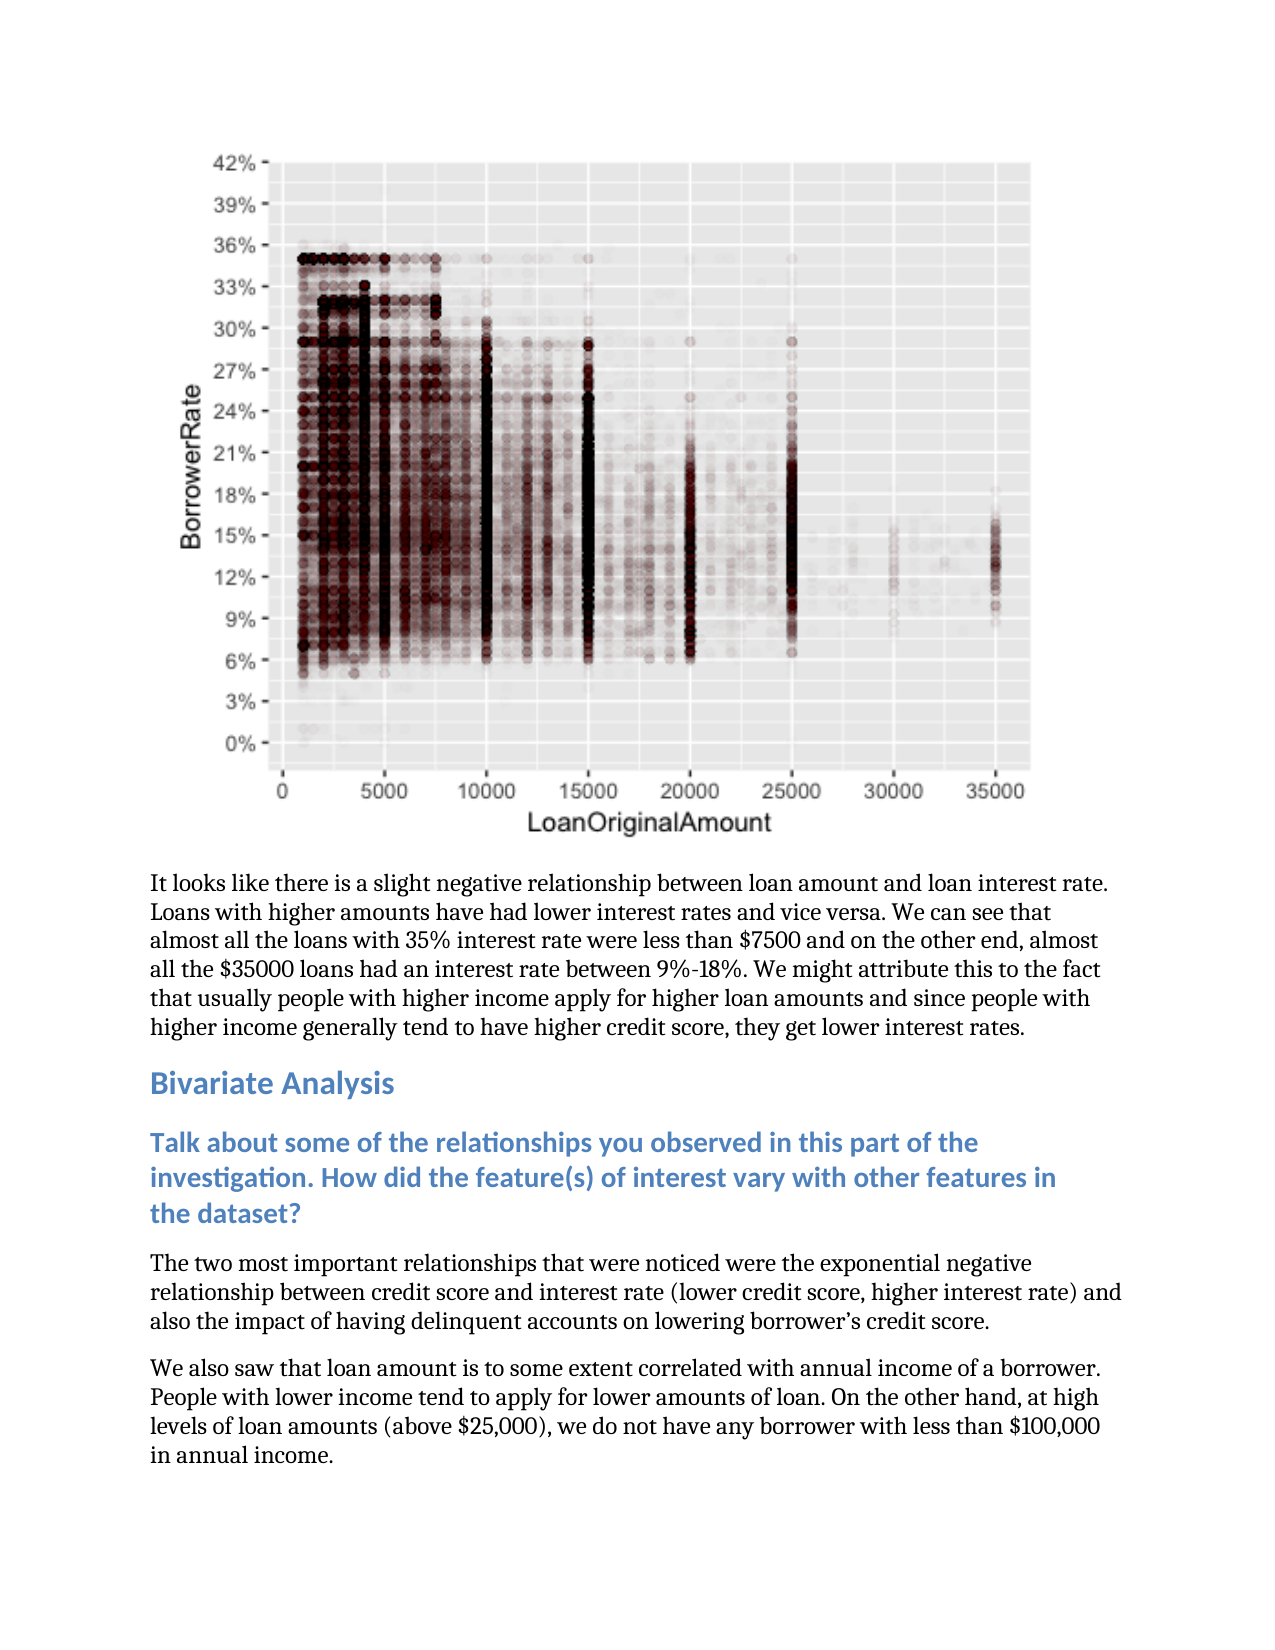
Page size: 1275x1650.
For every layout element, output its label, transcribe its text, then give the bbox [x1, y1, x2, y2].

text We also saw that loan amount is to some extent correlated with annual income of a borrower. People with lower income tend to apply for lower amounts of loan. On the other hand, at high levels of loan amounts (above $25,000), we do not have any borrower with less than $100,000 in annual income. [150, 1354, 1125, 1469]
subtitle Talk about some of the relationships you observed in this part of the investigation. How did the feature(s) of interest vary with other features in the dataset? [150, 1124, 1125, 1231]
picture [168, 150, 1044, 850]
text The two most important relationships that were noticed were the exponential negative relationship between credit score and interest rate (lower credit score, higher interest rate) and also the impact of having delinquent accounts on lowering borrower’s credit score. [150, 1249, 1125, 1336]
text It looks like there is a slight negative relationship between loan amount and loan interest rate. Loans with higher amounts have had lower interest rates and vice versa. We can see that almost all the loans with 35% interest rate were less than $7500 and on the other end, almost all the $35000 loans had an interest rate between 9%-18%. We might attribute this to the fact that usually people with higher income apply for higher loan amounts and since people with higher income generally tend to have higher credit score, they get lower interest rates. [150, 869, 1125, 1041]
subtitle Bivariate Analysis [150, 1062, 1125, 1103]
